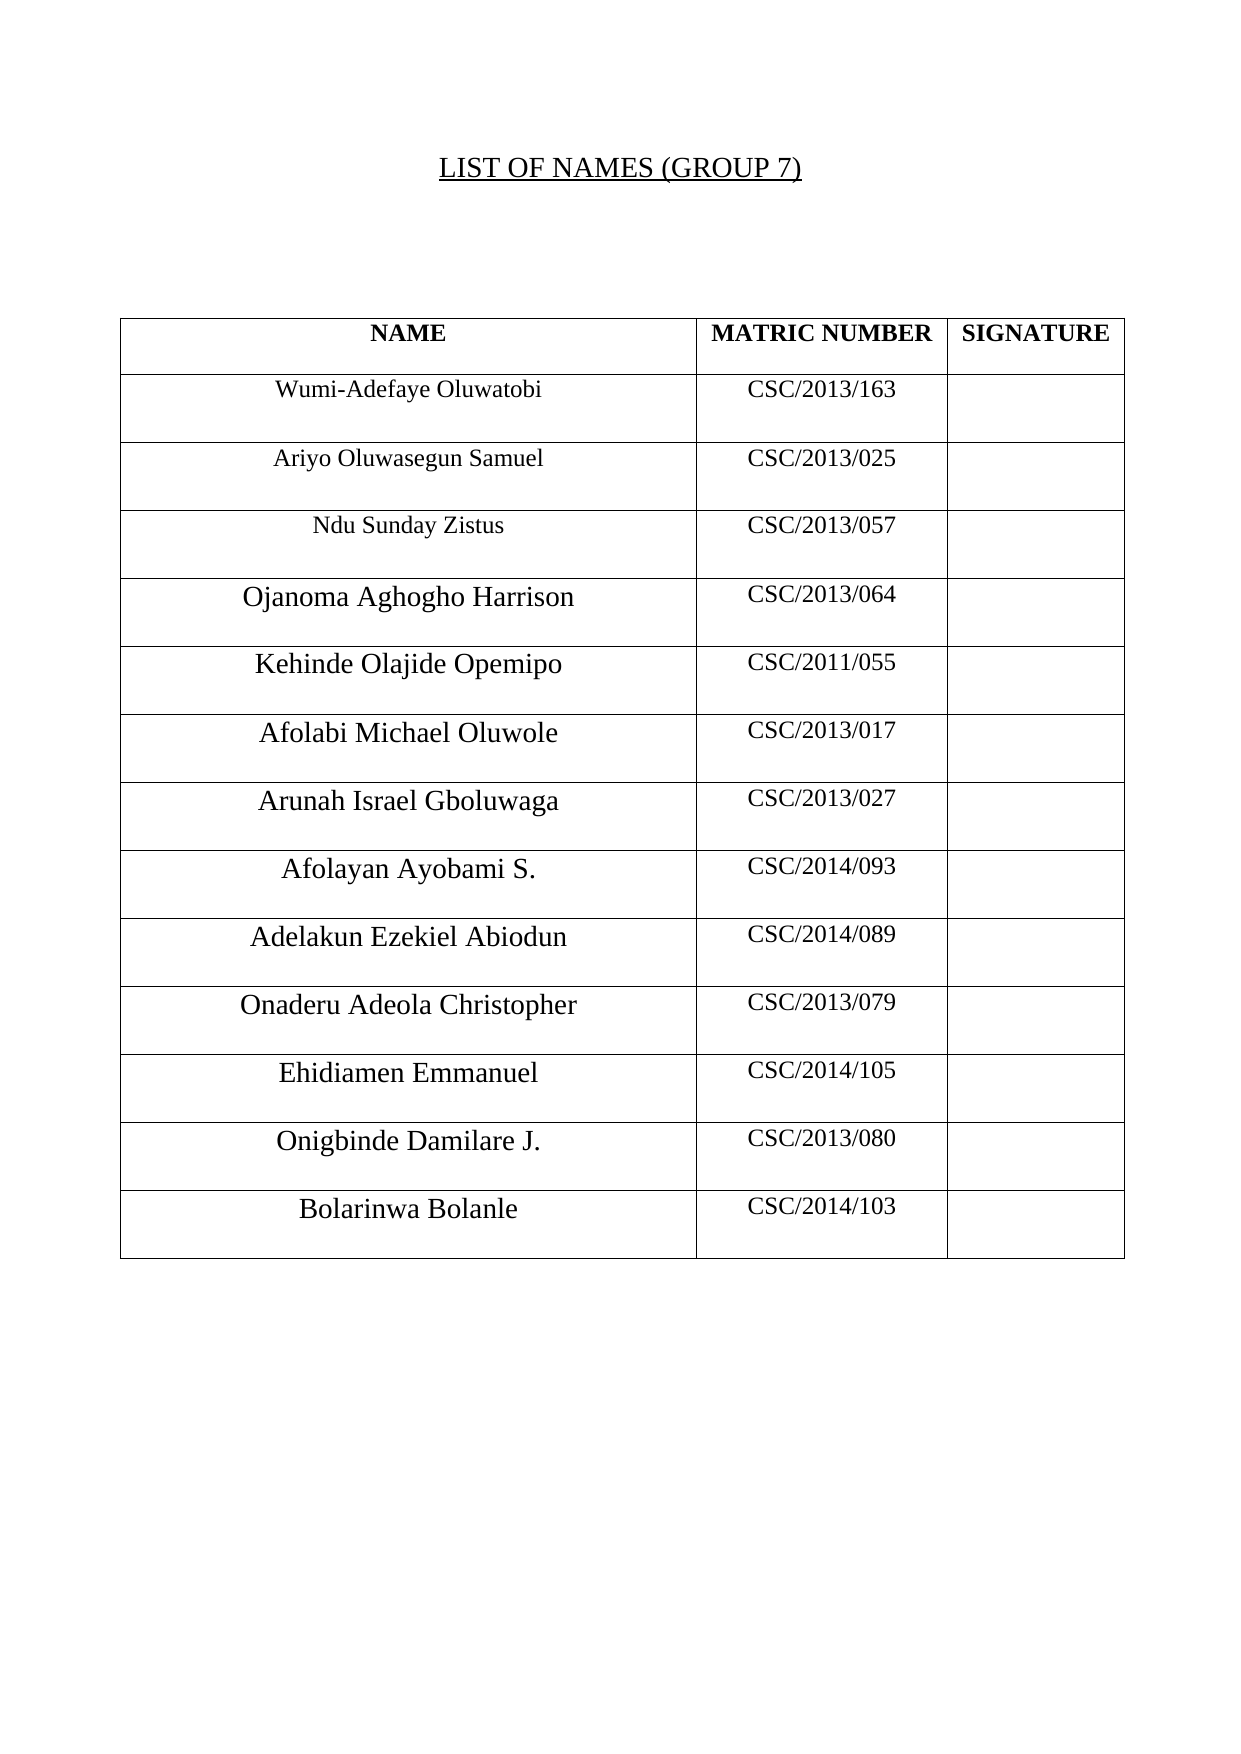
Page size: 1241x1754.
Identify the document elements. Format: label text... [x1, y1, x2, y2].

table_cell CSC/2014/103 [697, 1191, 947, 1258]
table_cell Onaderu Adeola Christopher [121, 987, 696, 1054]
text LIST OF NAMES (GROUP 7) [150, 150, 1090, 183]
table_cell Ndu Sunday Zistus [121, 511, 696, 578]
table_header MATRIC NUMBER [697, 319, 947, 373]
table_cell [948, 511, 1124, 578]
table_cell [948, 579, 1124, 646]
table_header NAME [121, 319, 696, 373]
table_cell CSC/2013/017 [697, 715, 947, 782]
table_cell [948, 375, 1124, 442]
table_cell Ojanoma Aghogho Harrison [121, 579, 696, 646]
table_cell CSC/2013/027 [697, 783, 947, 850]
table_cell [948, 851, 1124, 918]
table_cell CSC/2011/055 [697, 647, 947, 714]
table_cell CSC/2014/093 [697, 851, 947, 918]
table_cell [948, 715, 1124, 782]
table_cell Adelakun Ezekiel Abiodun [121, 919, 696, 986]
table_cell [948, 1191, 1124, 1258]
table_cell [948, 1055, 1124, 1122]
table_header SIGNATURE [948, 319, 1124, 373]
table_cell [948, 443, 1124, 509]
table_cell CSC/2014/089 [697, 919, 947, 986]
table_cell Afolabi Michael Oluwole [121, 715, 696, 782]
table_cell Wumi-Adefaye Oluwatobi [121, 375, 696, 442]
table_cell Arunah Israel Gboluwaga [121, 783, 696, 850]
table_cell Ehidiamen Emmanuel [121, 1055, 696, 1122]
table_cell Kehinde Olajide Opemipo [121, 647, 696, 714]
table_cell CSC/2014/105 [697, 1055, 947, 1122]
table_cell CSC/2013/080 [697, 1123, 947, 1190]
table_cell Ariyo Oluwasegun Samuel [121, 443, 696, 509]
table_cell [948, 919, 1124, 986]
table_cell CSC/2013/064 [697, 579, 947, 646]
table_cell [948, 647, 1124, 714]
table_cell [948, 987, 1124, 1054]
table_cell [948, 783, 1124, 850]
table_cell Afolayan Ayobami S. [121, 851, 696, 918]
table_cell Onigbinde Damilare J. [121, 1123, 696, 1190]
table_cell CSC/2013/057 [697, 511, 947, 578]
table_cell CSC/2013/025 [697, 443, 947, 509]
table_cell [948, 1123, 1124, 1190]
table_cell Bolarinwa Bolanle [121, 1191, 696, 1258]
table_cell CSC/2013/079 [697, 987, 947, 1054]
table_cell CSC/2013/163 [697, 375, 947, 442]
